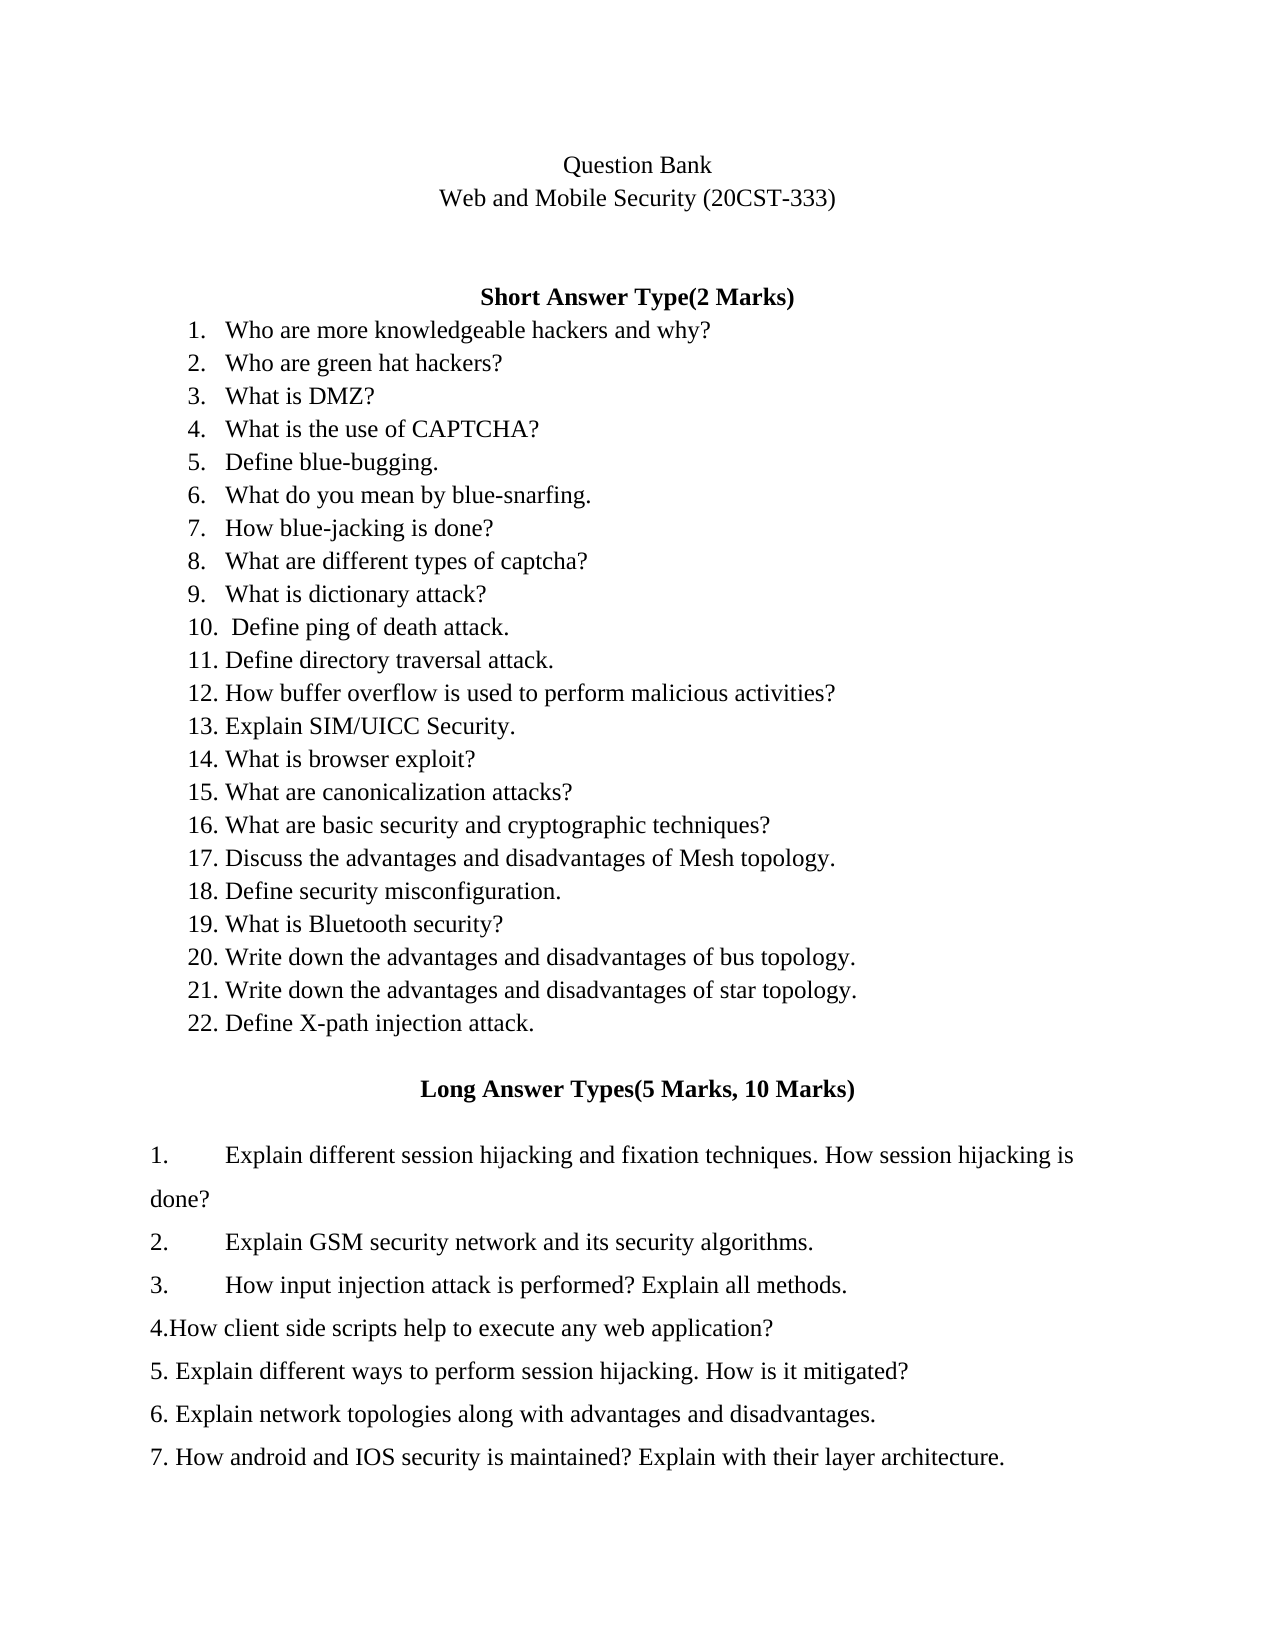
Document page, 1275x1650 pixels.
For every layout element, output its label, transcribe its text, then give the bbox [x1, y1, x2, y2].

list What is browser exploit? [187, 744, 1125, 773]
list Define X-path injection attack. [187, 1008, 1125, 1037]
list Explain different session hijacking and fixation techniques. How session hijacking is done? [150, 1141, 1125, 1212]
list Define directory traversal attack. [187, 645, 1125, 674]
list Write down the advantages and disadvantages of bus topology. [187, 942, 1125, 971]
list Define security misconfiguration. [187, 876, 1125, 905]
list Who are more knowledgeable hackers and why? [187, 315, 1125, 344]
list What are different types of captcha? [187, 546, 1125, 575]
list Explain different ways to perform session hijacking. How is it mitigated? [150, 1356, 1125, 1385]
list Write down the advantages and disadvantages of star topology. [187, 976, 1125, 1004]
list How buffer overflow is used to perform malicious activities? [187, 678, 1125, 707]
list Explain network topologies along with advantages and disadvantages. [150, 1399, 1125, 1428]
text Web and Mobile Security (20CST-333) [150, 183, 1125, 212]
text Question Bank [150, 150, 1125, 179]
list What is dictionary attack? [187, 579, 1125, 608]
list What is the use of CAPTCHA? [187, 414, 1125, 443]
list How input injection attack is performed? Explain all methods. [150, 1270, 1125, 1299]
list Who are green hat hackers? [187, 348, 1125, 377]
list How android and IOS security is maintained? Explain with their layer architecture. [150, 1442, 1125, 1471]
list How blue-jacking is done? [187, 513, 1125, 542]
list What do you mean by blue-snarfing. [187, 480, 1125, 509]
list What is Bluetooth security? [187, 909, 1125, 938]
list Define blue-bugging. [187, 447, 1125, 476]
list Define ping of death attack. [187, 612, 1125, 641]
list What are canonicalization attacks? [187, 777, 1125, 806]
list Discuss the advantages and disadvantages of Mesh topology. [187, 843, 1125, 872]
list What are basic security and cryptographic techniques? [187, 810, 1125, 839]
list What is DMZ? [187, 381, 1125, 410]
list How client side scripts help to execute any web application? [150, 1313, 1125, 1342]
list Explain SIM/UICC Security. [187, 711, 1125, 740]
text Long Answer Types(5 Marks, 10 Marks) [150, 1074, 1125, 1103]
list Explain GSM security network and its security algorithms. [150, 1227, 1125, 1256]
text Short Answer Type(2 Marks) [150, 282, 1125, 311]
